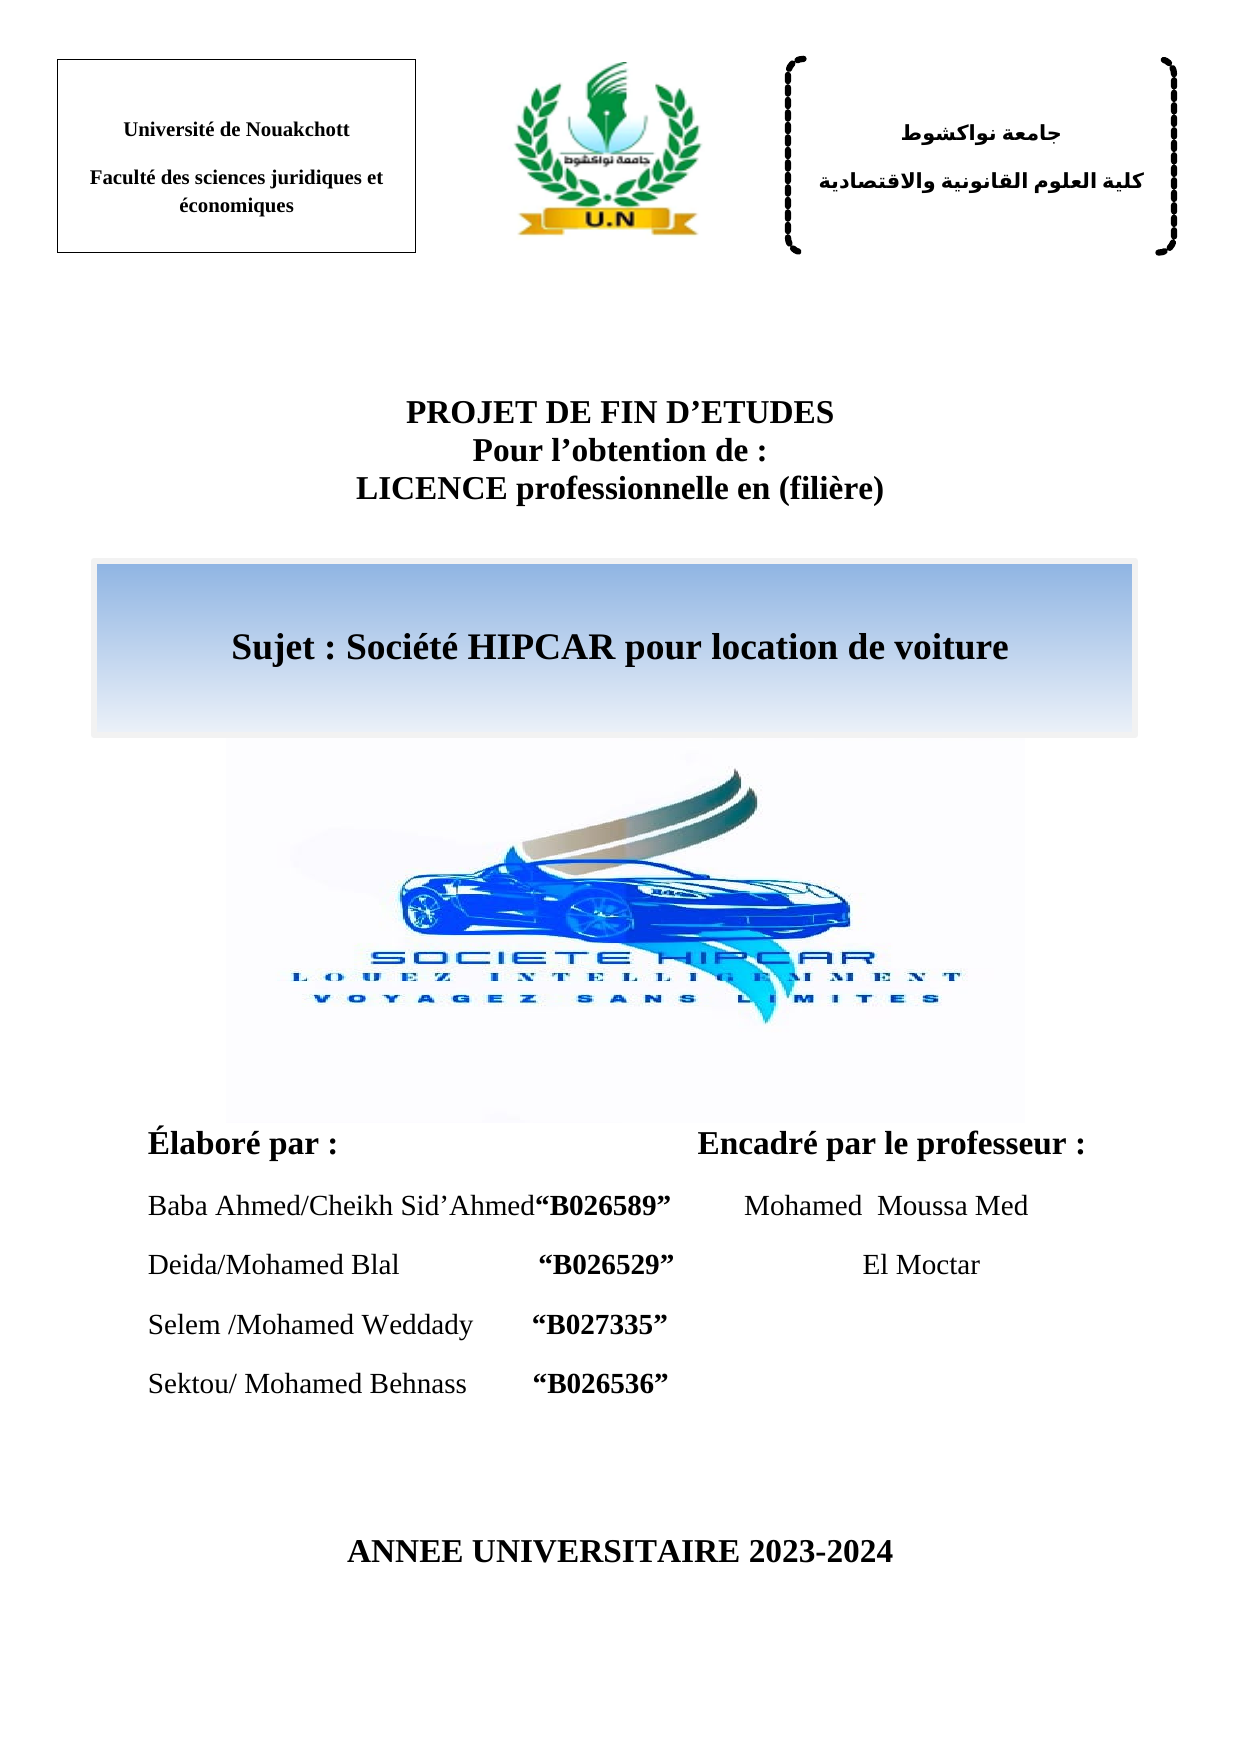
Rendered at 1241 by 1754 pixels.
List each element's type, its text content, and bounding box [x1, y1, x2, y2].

text Deida/Mohamed Blal “B026529” El Moctar [148, 1247, 1093, 1281]
text Élaboré par : Encadré par le professeur : [148, 923, 1093, 1162]
text Baba Ahmed/Cheikh Sid’Ahmed“B026589” Mohamed Moussa Med [148, 1188, 1093, 1222]
picture [226, 738, 1026, 1123]
text LICENCE professionnelle en (filière) [148, 468, 1093, 507]
text Pour l’obtention de : [148, 430, 1093, 468]
text ANNEE UNIVERSITAIRE 2023-2024 [148, 1532, 1093, 1570]
text PROJET DE FIN D’ETUDES [148, 392, 1093, 430]
picture [503, 62, 716, 244]
text Selem /Mohamed Weddady “B027335” [148, 1307, 1093, 1340]
text Sektou/ Mohamed Behnass “B026536” [148, 1366, 1093, 1400]
